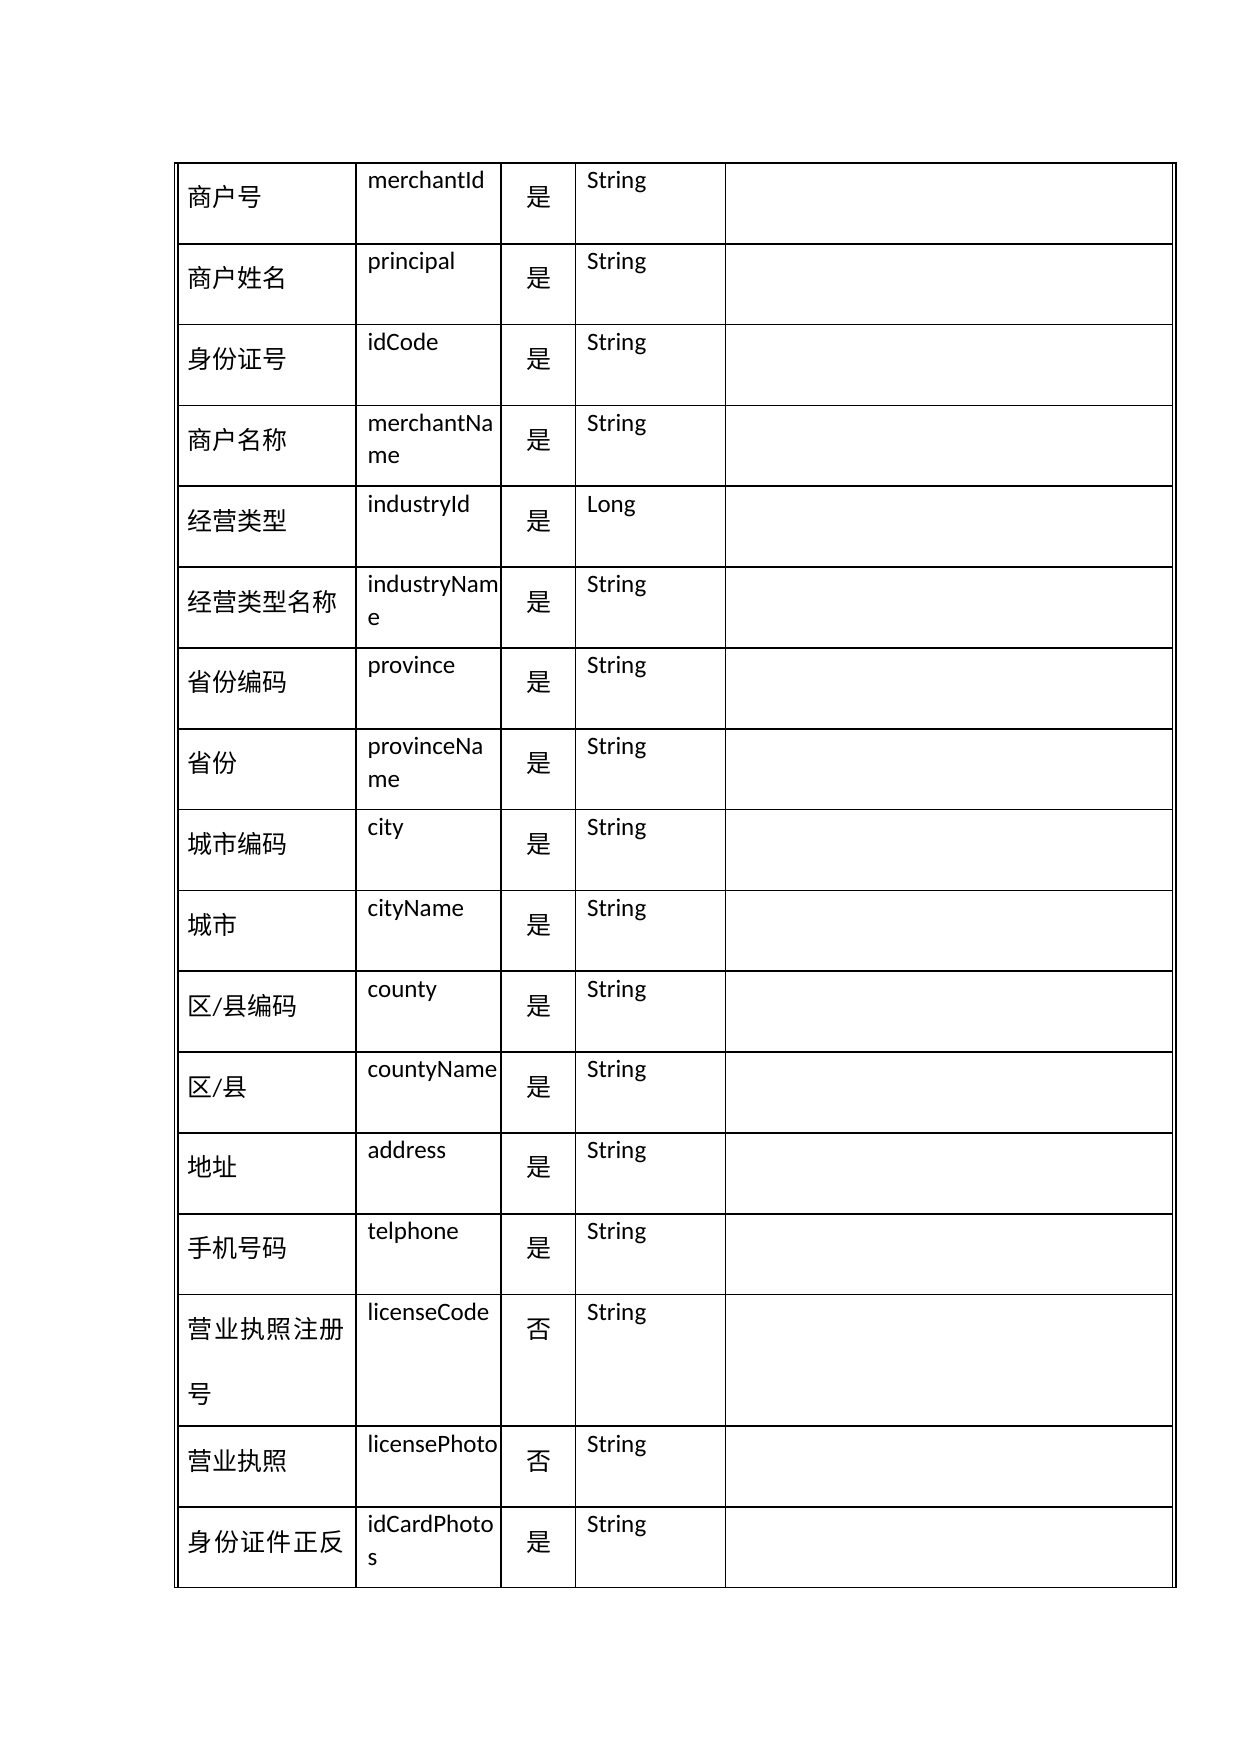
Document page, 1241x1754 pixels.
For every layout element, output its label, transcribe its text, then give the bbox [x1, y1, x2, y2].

table_cell 省份 [179, 730, 355, 809]
table_cell String [576, 1508, 725, 1587]
table_cell 商户姓名 [179, 245, 355, 324]
table_cell idCode [357, 325, 500, 404]
table_cell 经营类型名称 [179, 568, 355, 647]
table_cell String [576, 1134, 725, 1213]
table_cell 城市编码 [179, 810, 355, 889]
table_cell merchantId [357, 164, 500, 243]
table_cell [726, 245, 1172, 324]
table_cell 是 [502, 1134, 575, 1213]
table_cell [726, 164, 1172, 243]
table_cell String [576, 164, 725, 243]
table_cell [726, 1427, 1172, 1506]
table_cell [726, 730, 1172, 809]
table_cell 区/县编码 [179, 972, 355, 1051]
table_cell 是 [502, 1215, 575, 1294]
table_cell [726, 891, 1172, 970]
table_cell [726, 810, 1172, 889]
table_cell [726, 406, 1172, 485]
table_cell 是 [502, 649, 575, 728]
table_cell String [576, 1053, 725, 1132]
table_cell province [357, 649, 500, 728]
table_cell principal [357, 245, 500, 324]
table_cell String [576, 1295, 725, 1425]
table_cell merchantName [357, 406, 500, 485]
table_cell [726, 1508, 1172, 1587]
table_cell 否 [502, 1427, 575, 1506]
table_cell 商户号 [179, 164, 355, 243]
table_cell 是 [502, 487, 575, 566]
table_cell String [576, 1215, 725, 1294]
table_cell 否 [502, 1295, 575, 1425]
table_cell String [576, 325, 725, 404]
table_cell 身份证件正反照 [179, 1508, 355, 1587]
table_cell String [576, 568, 725, 647]
table_cell cityName [357, 891, 500, 970]
table_cell [726, 1134, 1172, 1213]
table_cell industryId [357, 487, 500, 566]
table_cell String [576, 810, 725, 889]
table_cell [726, 568, 1172, 647]
table_cell 省份编码 [179, 649, 355, 728]
table_cell String [576, 245, 725, 324]
table_cell city [357, 810, 500, 889]
table_cell [726, 325, 1172, 404]
table_cell 是 [502, 245, 575, 324]
table_cell String [576, 972, 725, 1051]
table_cell 城市 [179, 891, 355, 970]
table_cell 是 [502, 164, 575, 243]
table_cell idCardPhotos [357, 1508, 500, 1587]
table_cell String [576, 730, 725, 809]
table_cell 是 [502, 891, 575, 970]
table_cell String [576, 1427, 725, 1506]
table_cell 是 [502, 568, 575, 647]
table_cell telphone [357, 1215, 500, 1294]
table_cell 商户名称 [179, 406, 355, 485]
table_cell [726, 972, 1172, 1051]
table_cell 是 [502, 406, 575, 485]
table_cell 是 [502, 730, 575, 809]
table_cell countyName [357, 1053, 500, 1132]
table_cell 是 [502, 972, 575, 1051]
table_cell 是 [502, 325, 575, 404]
table_cell String [576, 649, 725, 728]
table_cell licenseCode [357, 1295, 500, 1425]
table_cell [726, 487, 1172, 566]
table_cell 区/县 [179, 1053, 355, 1132]
table_cell [726, 1053, 1172, 1132]
table_cell [726, 649, 1172, 728]
table_cell 地址 [179, 1134, 355, 1213]
table_cell Long [576, 487, 725, 566]
table_cell 是 [502, 810, 575, 889]
table_cell industryName [357, 568, 500, 647]
table_cell [726, 1295, 1172, 1425]
table_cell address [357, 1134, 500, 1213]
table_cell 是 [502, 1053, 575, 1132]
table_cell provinceName [357, 730, 500, 809]
table_cell 经营类型 [179, 487, 355, 566]
table_cell String [576, 406, 725, 485]
table_cell String [576, 891, 725, 970]
table_cell 营业执照 [179, 1427, 355, 1506]
table_cell 手机号码 [179, 1215, 355, 1294]
table_cell 是 [502, 1508, 575, 1587]
table_cell 身份证号 [179, 325, 355, 404]
table_cell county [357, 972, 500, 1051]
table_cell [726, 1215, 1172, 1294]
table_cell 营业执照注册号 [179, 1295, 355, 1425]
table_cell licensePhoto [357, 1427, 500, 1506]
